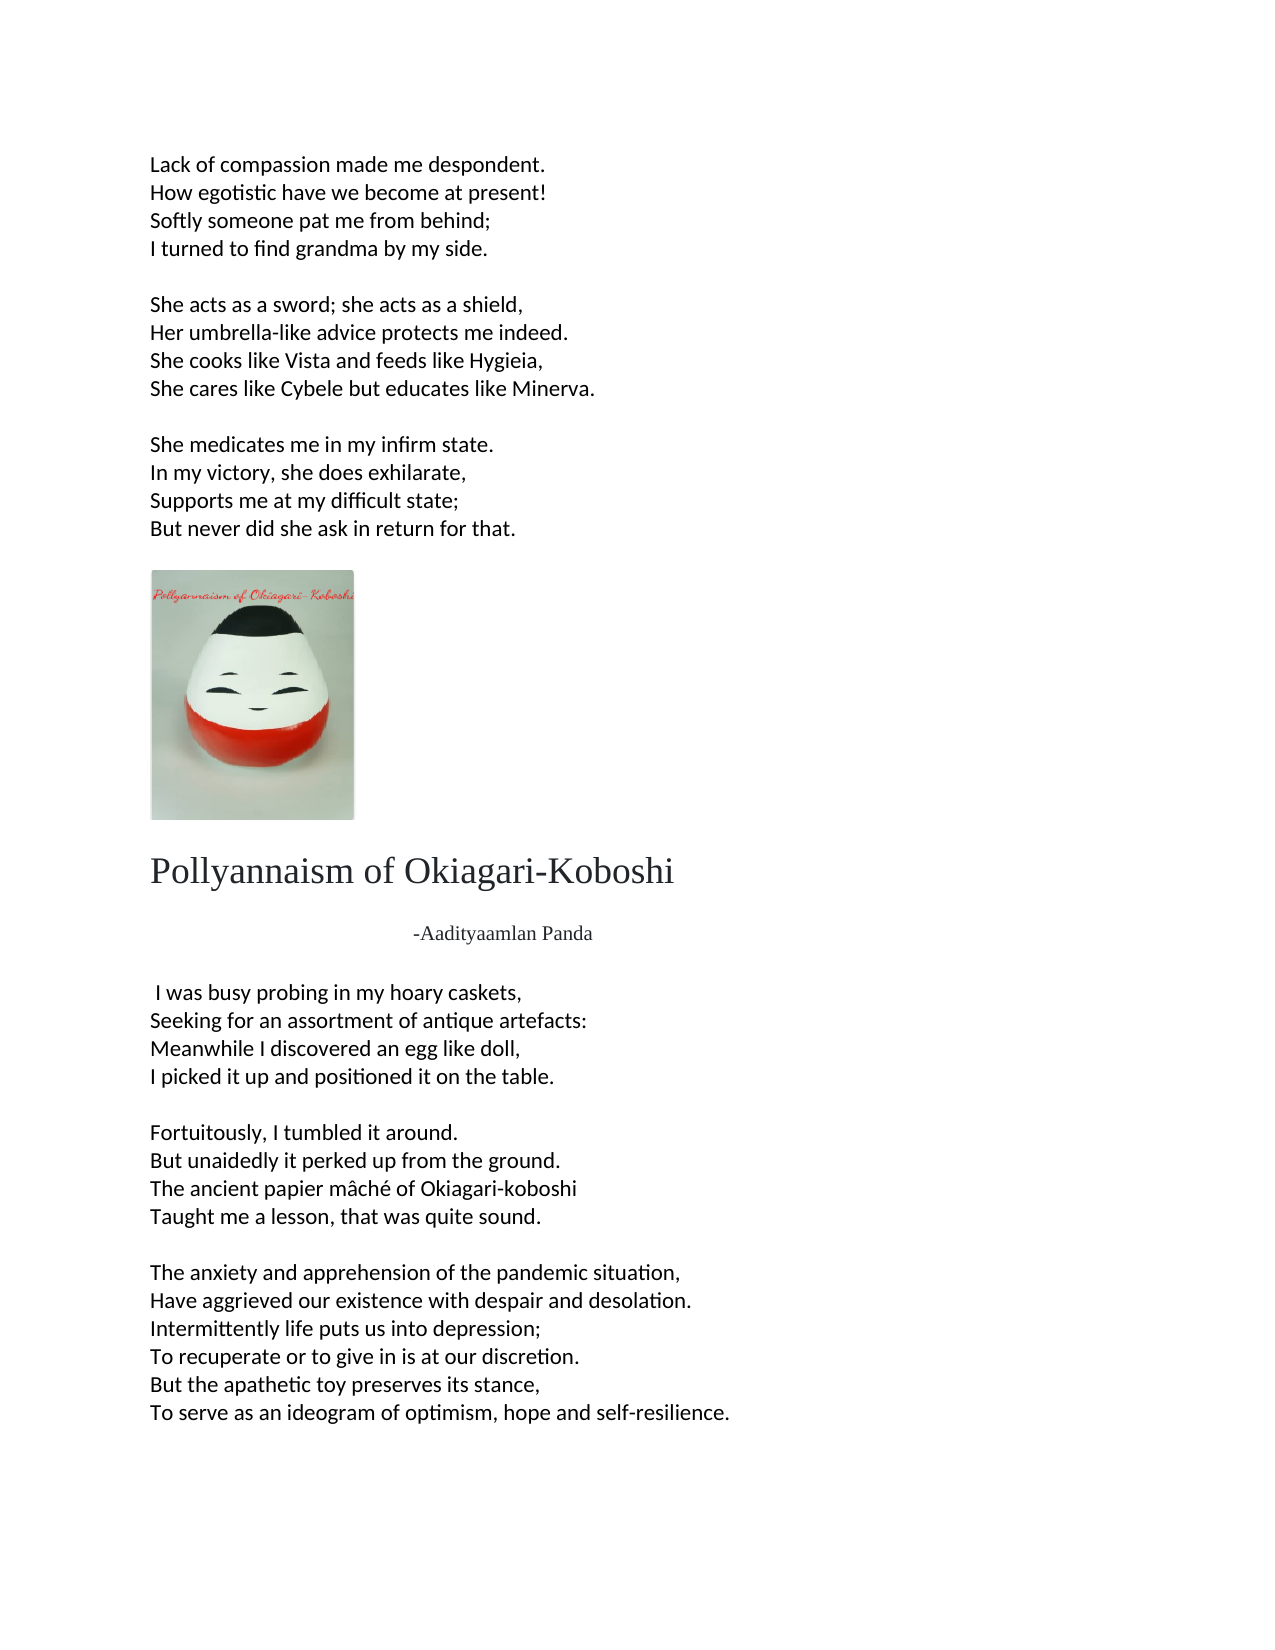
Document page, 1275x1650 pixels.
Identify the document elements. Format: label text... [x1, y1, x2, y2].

text Seeking for an assortment of antique artefacts: [150, 1006, 1125, 1034]
text Softly someone pat me from behind; [150, 206, 1125, 234]
text -Aadityaamlan Panda [150, 921, 1125, 949]
text To serve as an ideogram of optimism, hope and self-resilience. [150, 1398, 1125, 1426]
text She acts as a sword; she acts as a shield, [150, 290, 1125, 318]
text But never did she ask in return for that. [150, 514, 1125, 542]
text Her umbrella-like advice protects me indeed. [150, 318, 1125, 346]
text But unaidedly it perked up from the ground. [150, 1146, 1125, 1174]
text I turned to find grandma by my side. [150, 234, 1125, 262]
text She cares like Cybele but educates like Minerva. [150, 374, 1125, 402]
text But the apathetic toy preserves its stance, [150, 1370, 1125, 1398]
text The anxiety and apprehension of the pandemic situation, [150, 1258, 1125, 1286]
text To recuperate or to give in is at our discretion. [150, 1342, 1125, 1370]
text Taught me a lesson, that was quite sound. [150, 1202, 1125, 1230]
text How egotistic have we become at present! [150, 178, 1125, 206]
text The ancient papier mâché of Okiagari-koboshi [150, 1174, 1125, 1202]
text She cooks like Vista and feeds like Hygieia, [150, 346, 1125, 374]
subtitle Pollyannaism of Okiagari-Koboshi [150, 848, 1125, 892]
text Fortuitously, I tumbled it around. [150, 1118, 1125, 1146]
text Intermittently life puts us into depression; [150, 1314, 1125, 1342]
text Lack of compassion made me despondent. [150, 150, 1125, 178]
text In my victory, she does exhilarate, [150, 458, 1125, 486]
picture [150, 570, 356, 820]
text Have aggrieved our existence with despair and desolation. [150, 1286, 1125, 1314]
text Meanwhile I discovered an egg like doll, [150, 1034, 1125, 1062]
text I picked it up and positioned it on the table. [150, 1062, 1125, 1090]
text She medicates me in my infirm state. [150, 430, 1125, 458]
text I was busy probing in my hoary caskets, [155, 978, 1125, 1006]
text Supports me at my difficult state; [150, 486, 1125, 514]
